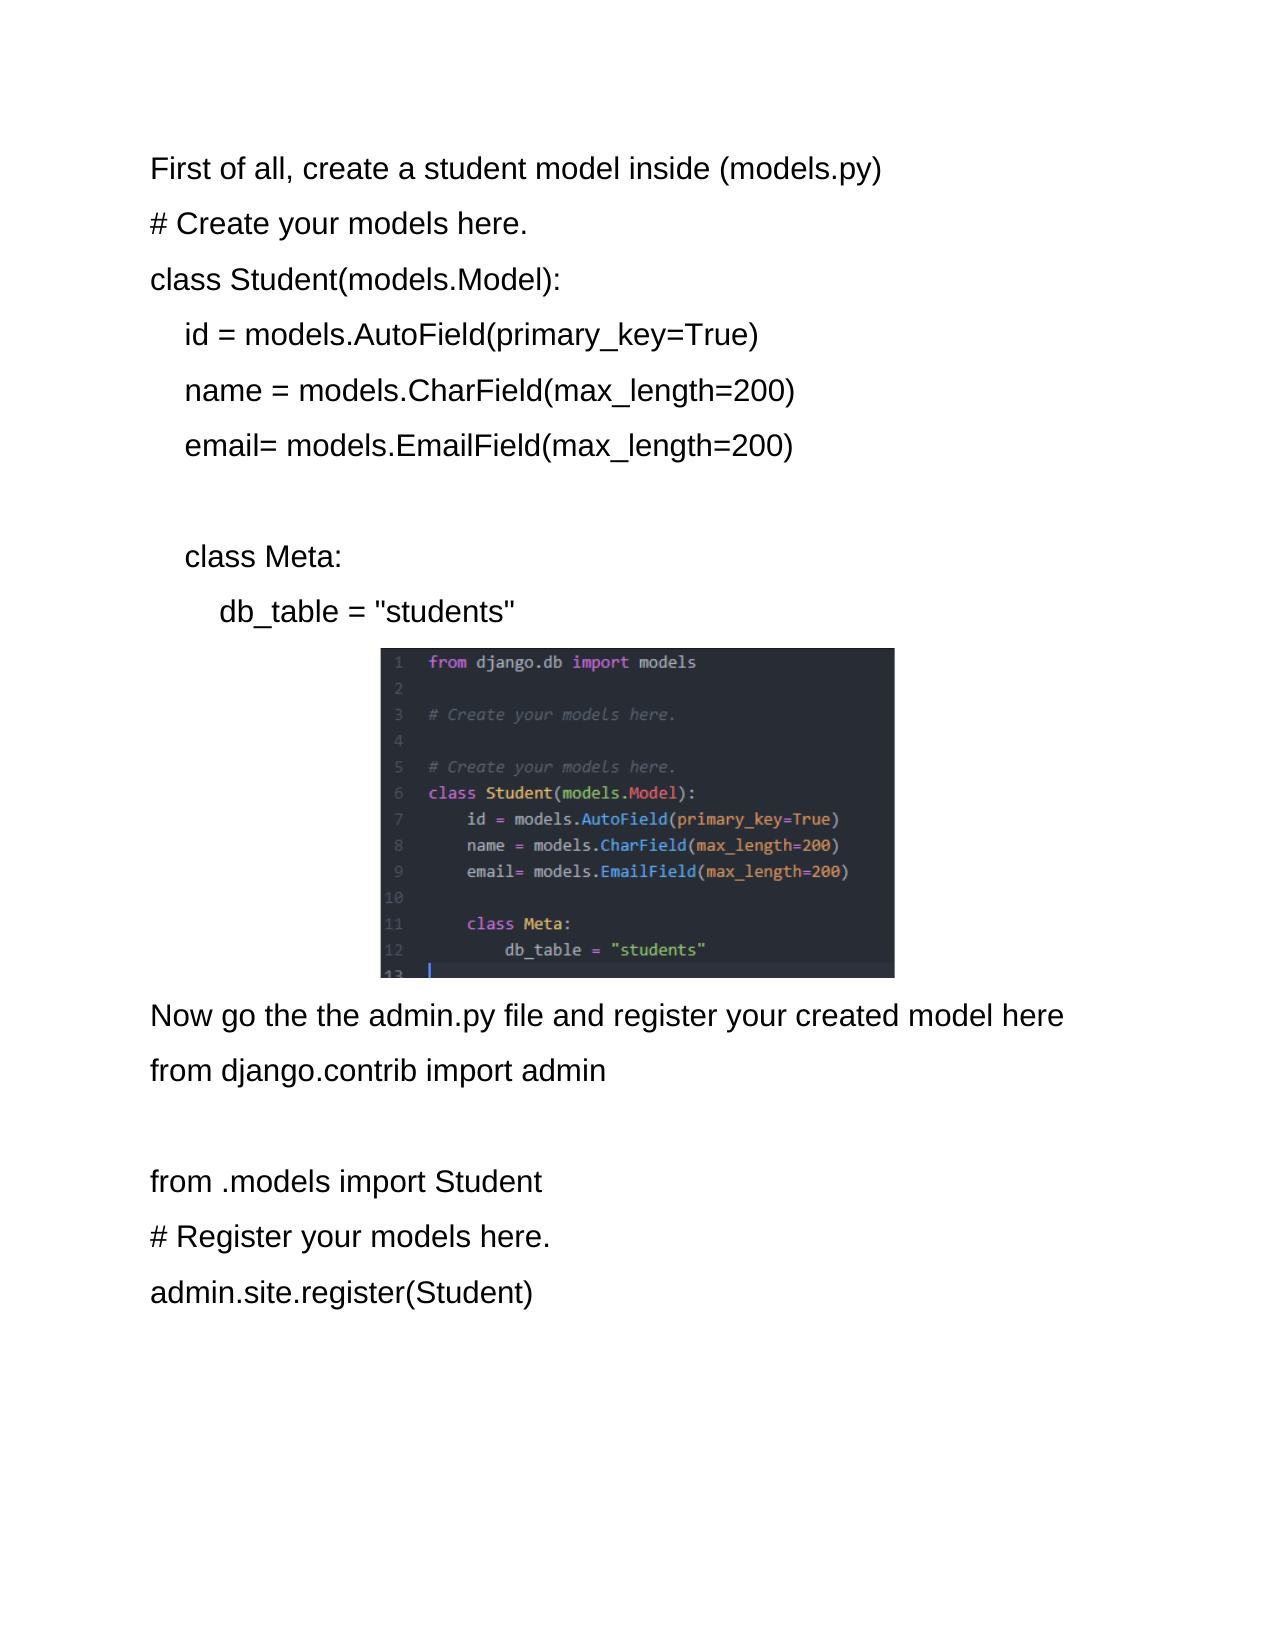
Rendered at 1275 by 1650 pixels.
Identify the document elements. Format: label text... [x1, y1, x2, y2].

text from .models import Student [150, 1163, 1125, 1199]
picture [380, 648, 895, 978]
text # Register your models here. [150, 1218, 1125, 1254]
text email= models.EmailField(max_length=200) [150, 427, 1125, 463]
text db_table = "students" [150, 593, 1125, 629]
text Now go the the admin.py file and register your created model here [150, 997, 1125, 1033]
text # Create your models here. [150, 205, 1125, 241]
text First of all, create a student model inside (models.py) [150, 150, 1125, 186]
text admin.site.register(Student) [150, 1274, 1125, 1310]
text class Meta: [150, 538, 1125, 574]
text name = models.CharField(max_length=200) [150, 372, 1125, 408]
text id = models.AutoField(primary_key=True) [150, 316, 1125, 352]
text from django.contrib import admin [150, 1052, 1125, 1088]
text class Student(models.Model): [150, 261, 1125, 297]
